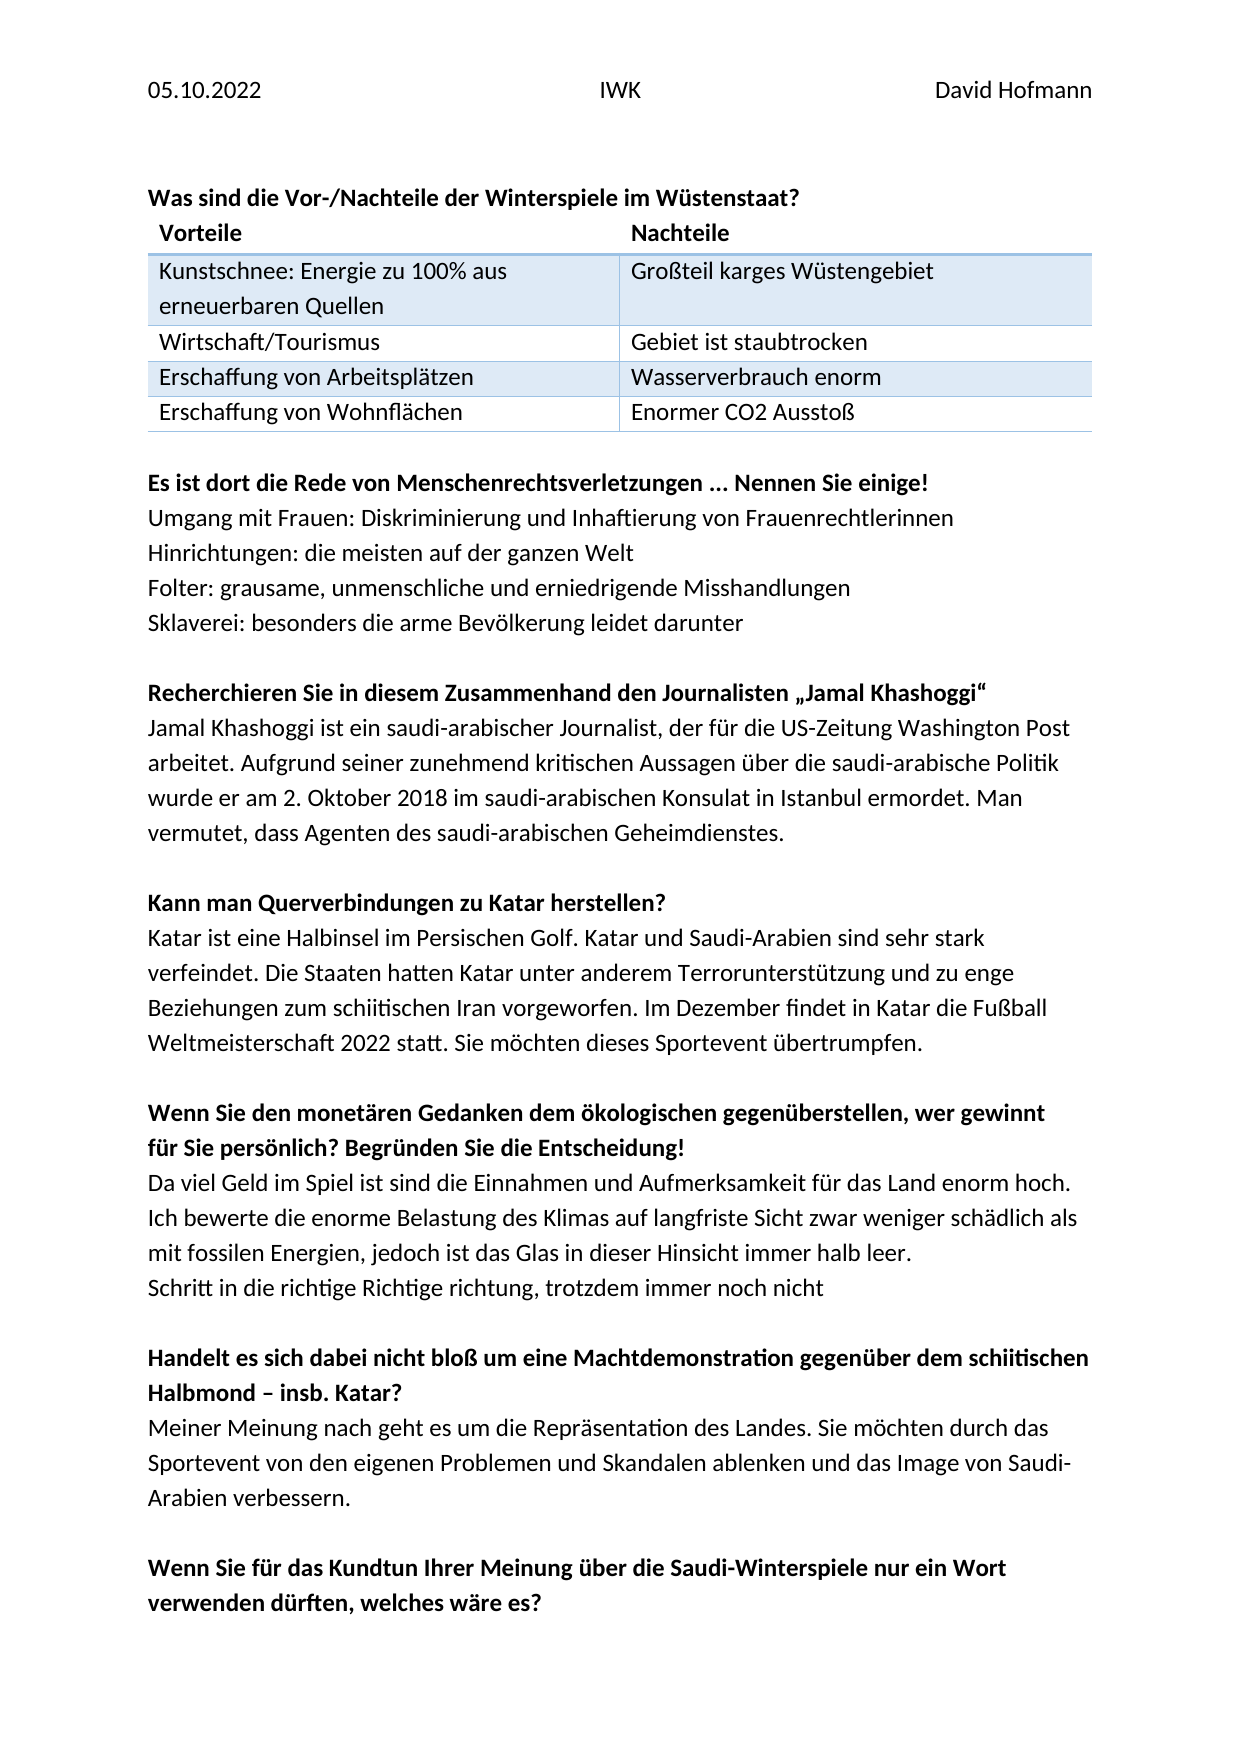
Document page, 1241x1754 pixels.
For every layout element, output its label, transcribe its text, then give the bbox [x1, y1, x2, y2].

text Wenn Sie den monetären Gedanken dem ökologischen gegenüberstellen, wer gewinnt [148, 1097, 1093, 1127]
text Es ist dort die Rede von Menschenrechtsverletzungen ... Nennen Sie einige! [148, 467, 1093, 497]
table_cell Wasserverbrauch enorm [620, 362, 1092, 396]
text Handelt es sich dabei nicht bloß um eine Machtdemonstration gegenüber dem schiitischen Halbmond – insb. Katar? [148, 1342, 1093, 1407]
text Was sind die Vor-/Nachteile der Winterspiele im Wüstenstaat? [148, 183, 1093, 213]
table_cell Wirtschaft/Tourismus [148, 326, 619, 361]
text Sklaverei: besonders die arme Bevölkerung leidet darunter [148, 607, 1093, 637]
text Meiner Meinung nach geht es um die Repräsentation des Landes. Sie möchten durch das Sportevent von den eigenen Problemen und Skandalen ablenken und das Image von Saudi-Arabien verbessern. [148, 1412, 1093, 1512]
text Schritt in die richtige Richtige richtung, trotzdem immer noch nicht [148, 1272, 1093, 1302]
table_cell Gebiet ist staubtrocken [620, 326, 1092, 361]
table_cell Erschaffung von Wohnflächen [148, 397, 619, 431]
table_header Nachteile [620, 218, 1092, 252]
text Jamal Khashoggi ist ein saudi-arabischer Journalist, der für die US-Zeitung Washington Post arbeitet. Aufgrund seiner zunehmend kritischen Aussagen über die saudi-arabische Politik wurde er am 2. Oktober 2018 im saudi-arabischen Konsulat in Istanbul ermordet. Man vermutet, dass Agenten des saudi-arabischen Geheimdienstes. [148, 712, 1093, 847]
table_cell Kunstschnee: Energie zu 100% aus erneuerbaren Quellen [148, 256, 619, 325]
table_cell Erschaffung von Arbeitsplätzen [148, 362, 619, 396]
table_cell Großteil karges Wüstengebiet [620, 256, 1092, 325]
text Wenn Sie für das Kundtun Ihrer Meinung über die Saudi-Winterspiele nur ein Wort [148, 1552, 1093, 1582]
text Katar ist eine Halbinsel im Persischen Golf. Katar und Saudi-Arabien sind sehr stark verfeindet. Die Staaten hatten Katar unter anderem Terrorunterstützung und zu enge Beziehungen zum schiitischen Iran vorgeworfen. Im Dezember findet in Katar die Fußball Weltmeisterschaft 2022 statt. Sie möchten dieses Sportevent übertrumpfen. [148, 922, 1093, 1057]
text verwenden dürften, welches wäre es? [148, 1587, 1093, 1617]
text für Sie persönlich? Begründen Sie die Entscheidung! [148, 1132, 1093, 1162]
text Kann man Querverbindungen zu Katar herstellen? [148, 887, 1093, 917]
text Folter: grausame, unmenschliche und erniedrigende Misshandlungen [148, 572, 1093, 602]
table_cell Enormer CO2 Ausstoß [620, 397, 1092, 431]
text Umgang mit Frauen: Diskriminierung und Inhaftierung von Frauenrechtlerinnen [148, 502, 1093, 532]
text Hinrichtungen: die meisten auf der ganzen Welt [148, 537, 1093, 567]
text Da viel Geld im Spiel ist sind die Einnahmen und Aufmerksamkeit für das Land enorm hoch. Ich bewerte die enorme Belastung des Klimas auf langfriste Sicht zwar weniger schädlich als mit fossilen Energien, jedoch ist das Glas in dieser Hinsicht immer halb leer. [148, 1167, 1093, 1267]
text Recherchieren Sie in diesem Zusammenhand den Journalisten „Jamal Khashoggi“ [148, 677, 1093, 707]
table_header Vorteile [148, 218, 619, 252]
